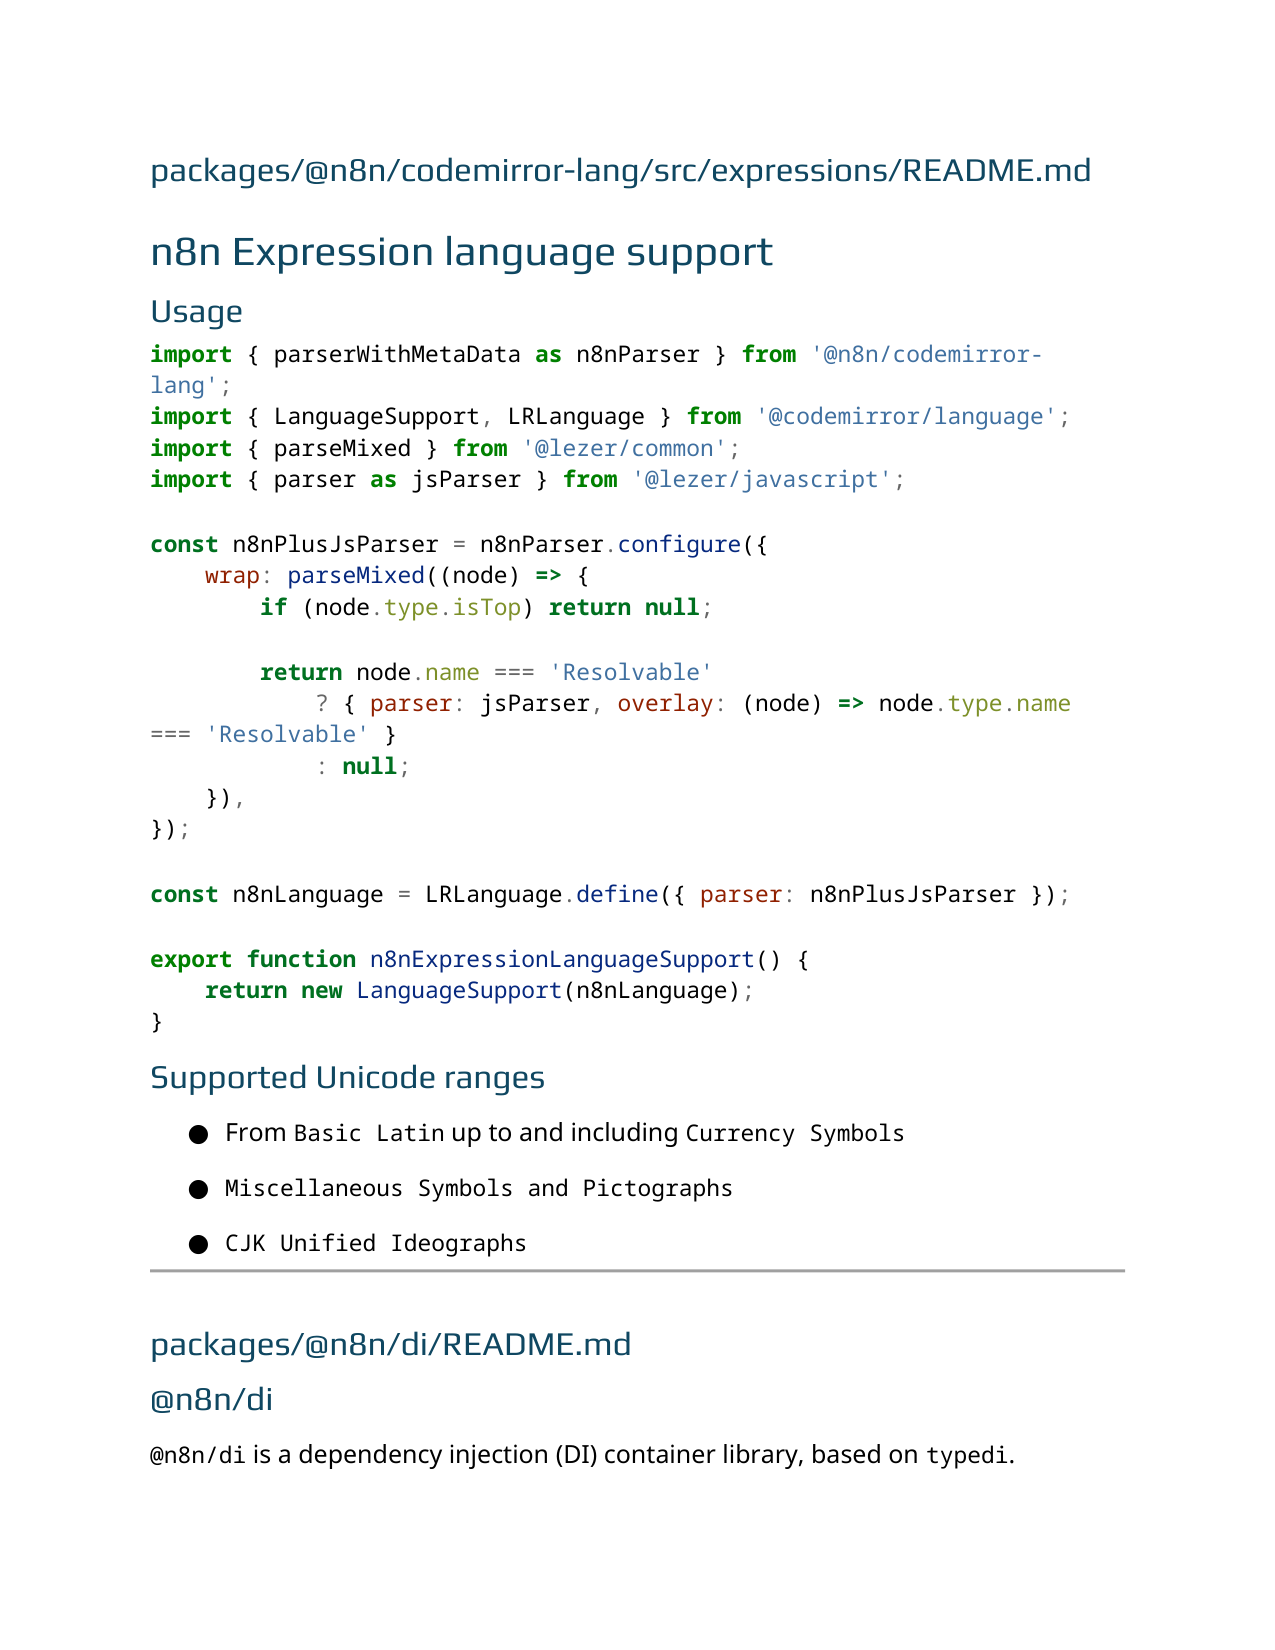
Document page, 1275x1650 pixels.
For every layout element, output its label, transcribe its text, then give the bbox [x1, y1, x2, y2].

text @n8n/di is a dependency injection (DI) container library, based on typedi. [150, 1437, 1125, 1471]
subtitle Usage [150, 291, 1125, 329]
subtitle n8n Expression language support [150, 226, 1125, 274]
subtitle Supported Unicode ranges [150, 1057, 1125, 1096]
list Miscellaneous Symbols and Pictographs [187, 1159, 1125, 1211]
subtitle packages/@n8n/codemirror-lang/src/expressions/README.md [150, 150, 1125, 188]
subtitle @n8n/di [150, 1379, 1125, 1418]
text import { parserWithMetaData as n8nParser } from '@n8n/codemirror-lang'; import { LanguageSupport, LRLanguage } from '@codemirror/language'; import { parseMixed } from '@lezer/common'; import { parser as jsParser } from '@lezer/javascript'; const n8nPlusJsParser = n8nParser.configure({ wrap: parseMixed((node) => { if (node.type.isTop) return null; return node.name === 'Resolvable' ? { parser: jsParser, overlay: (node) => node.type.name === 'Resolvable' } : null; }), }); const n8nLanguage = LRLanguage.define({ parser: n8nPlusJsParser }); export function n8nExpressionLanguageSupport() { return new LanguageSupport(n8nLanguage); } [150, 338, 1125, 1037]
subtitle packages/@n8n/di/README.md [150, 1324, 1125, 1363]
list From Basic Latin up to and including Currency Symbols [187, 1104, 1125, 1156]
list CJK Unified Ideographs [187, 1214, 1125, 1266]
